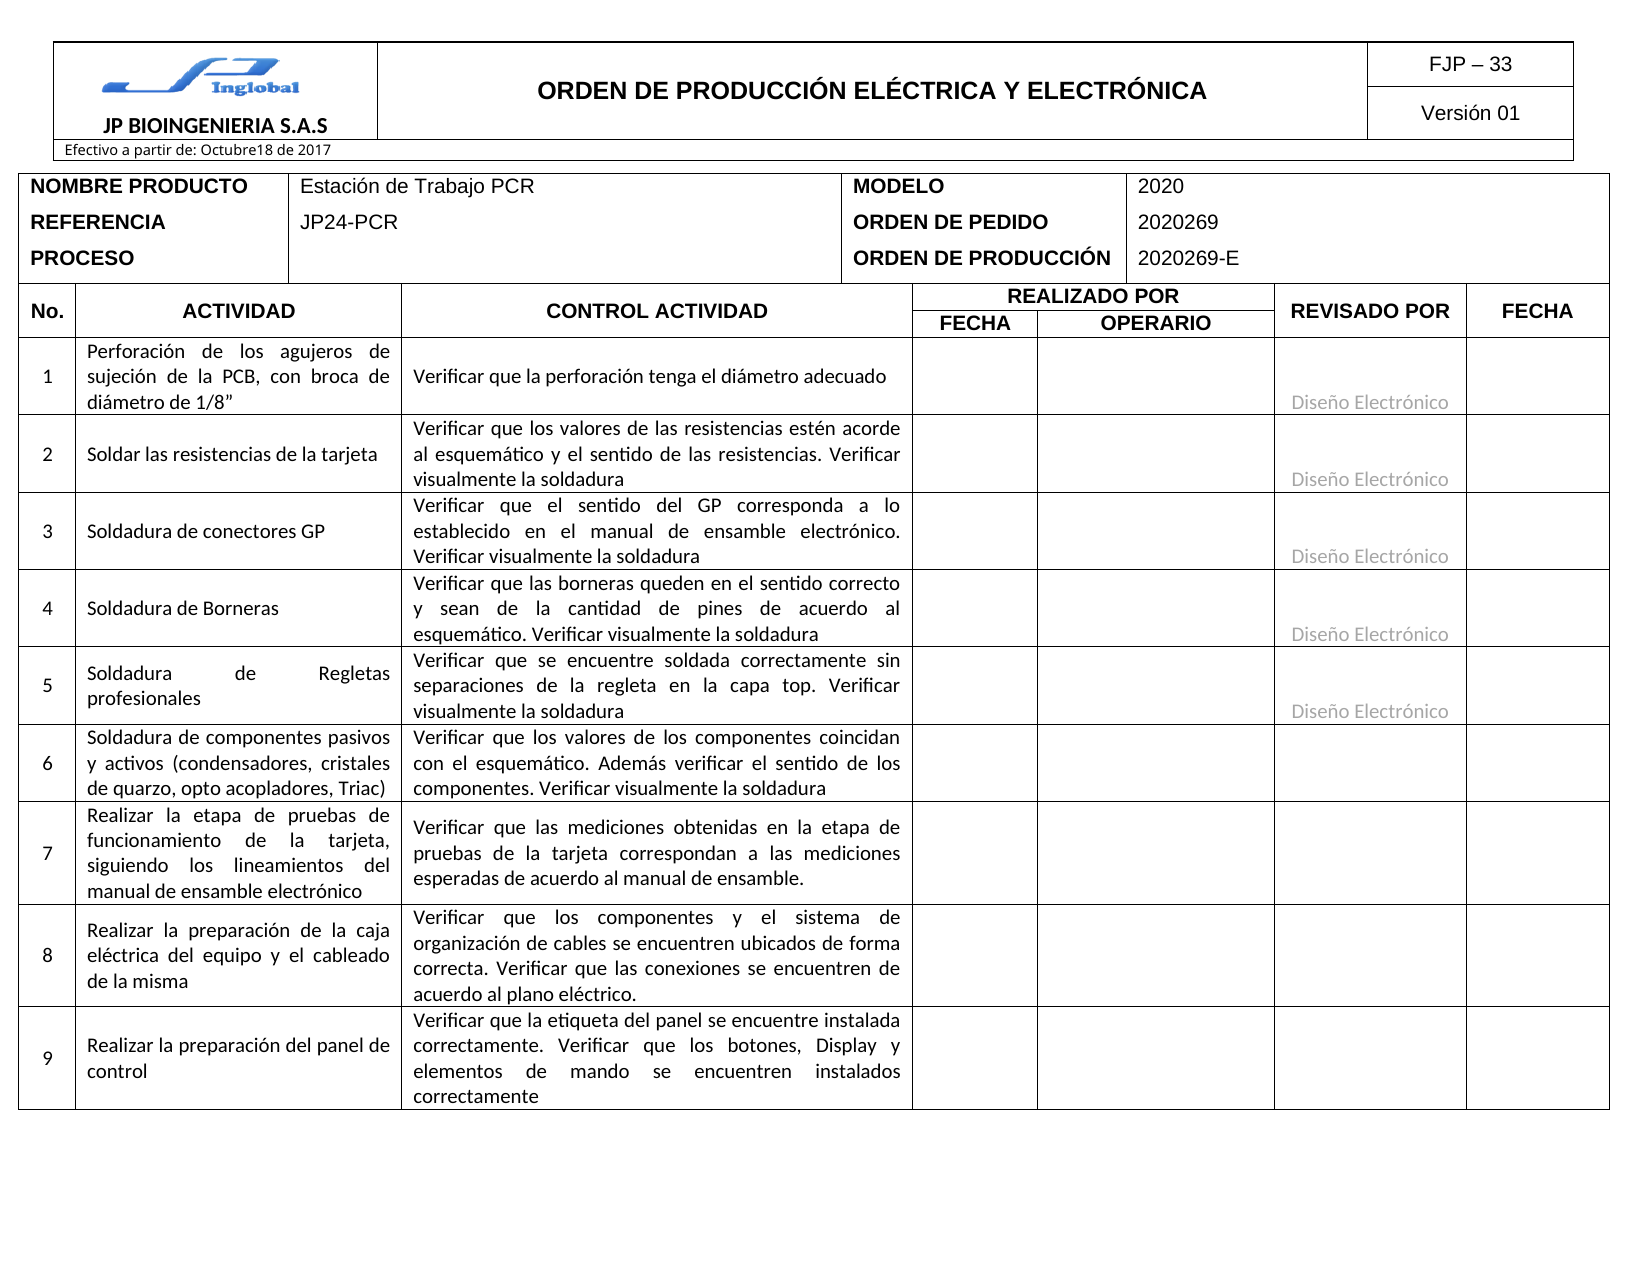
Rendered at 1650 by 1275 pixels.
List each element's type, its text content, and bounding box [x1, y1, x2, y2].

table_header NOMBRE PRODUCTO REFERENCIA PROCESO [19, 174, 288, 283]
table_cell [913, 338, 1037, 414]
table_cell [1467, 1007, 1609, 1109]
table_cell 1 [19, 338, 75, 414]
table_cell [1038, 725, 1274, 801]
table_cell Soldadura de Regletas profesionales [76, 647, 401, 723]
table_cell 8 [19, 905, 75, 1006]
table_cell Verificar que la perforación tenga el diámetro adecuado [402, 338, 912, 414]
table_cell [1038, 493, 1274, 569]
table_cell REVISADO POR [1275, 284, 1466, 337]
table_cell Perforación de los agujeros de sujeción de la PCB, con broca de diámetro de 1/8” [76, 338, 401, 414]
table_cell FECHA [913, 311, 1037, 337]
table_cell CONTROL ACTIVIDAD [402, 284, 912, 337]
table_cell Soldadura de conectores GP [76, 493, 401, 569]
table_cell Diseño Electrónico [1275, 570, 1466, 646]
table_cell OPERARIO [1038, 311, 1274, 337]
table_cell Verificar que las borneras queden en el sentido correcto y sean de la cantidad de pines de acuerdo al esquemático. Verificar visualmente la soldadura [402, 570, 912, 646]
table_cell Soldadura de Borneras [76, 570, 401, 646]
table_cell 2 [19, 415, 75, 492]
table_cell Realizar la etapa de pruebas de funcionamiento de la tarjeta, siguiendo los lineamientos del manual de ensamble electrónico [76, 802, 401, 903]
table_cell 5 [19, 647, 75, 723]
table_cell Verificar que los valores de los componentes coincidan con el esquemático. Además verificar el sentido de los componentes. Verificar visualmente la soldadura [402, 725, 912, 801]
table_cell [1467, 570, 1609, 646]
table_cell Realizar la preparación de la caja eléctrica del equipo y el cableado de la misma [76, 905, 401, 1006]
table_cell [1467, 647, 1609, 723]
table_header MODELO ORDEN DE PEDIDO ORDEN DE PRODUCCIÓN [842, 174, 1126, 283]
table_cell Verificar que los valores de las resistencias estén acorde al esquemático y el sentido de las resistencias. Verificar visualmente la soldadura [402, 415, 912, 492]
table_cell [1467, 338, 1609, 414]
table_cell [1038, 905, 1274, 1006]
table_header Estación de Trabajo PCR JP24-PCR [289, 174, 841, 283]
table_cell [913, 1007, 1037, 1109]
table_cell [1038, 802, 1274, 903]
table_cell Verificar que el sentido del GP corresponda a lo establecido en el manual de ensamble electrónico. Verificar visualmente la soldadura [402, 493, 912, 569]
picture [98, 54, 304, 98]
table_cell ACTIVIDAD [76, 284, 401, 337]
table_cell 4 [19, 570, 75, 646]
table_cell Realizar la preparación del panel de control [76, 1007, 401, 1109]
table_cell Verificar que la etiqueta del panel se encuentre instalada correctamente. Verificar que los botones, Display y elementos de mando se encuentren instalados correctamente [402, 1007, 912, 1109]
table_cell Verificar que los componentes y el sistema de organización de cables se encuentren ubicados de forma correcta. Verificar que las conexiones se encuentren de acuerdo al plano eléctrico. [402, 905, 912, 1006]
table_cell [1038, 1007, 1274, 1109]
table_cell Verificar que las mediciones obtenidas en la etapa de pruebas de la tarjeta correspondan a las mediciones esperadas de acuerdo al manual de ensamble. [402, 802, 912, 903]
table_cell [913, 493, 1037, 569]
table_cell [1038, 570, 1274, 646]
table_cell Diseño Electrónico [1275, 415, 1466, 492]
table_cell [1275, 1007, 1466, 1109]
table_cell Verificar que se encuentre soldada correctamente sin separaciones de la regleta en la capa top. Verificar visualmente la soldadura [402, 647, 912, 723]
table_header 2020 2020269 2020269-E [1127, 174, 1609, 283]
table_cell Diseño Electrónico [1275, 647, 1466, 723]
table_cell FECHA [1467, 284, 1609, 337]
table_cell [913, 802, 1037, 903]
table_cell [1467, 415, 1609, 492]
table_cell [913, 905, 1037, 1006]
table_cell [1467, 725, 1609, 801]
table_cell [1467, 802, 1609, 903]
table_cell [1038, 647, 1274, 723]
table_cell Soldar las resistencias de la tarjeta [76, 415, 401, 492]
table_cell [1467, 493, 1609, 569]
table_cell Soldadura de componentes pasivos y activos (condensadores, cristales de quarzo, opto acopladores, Triac) [76, 725, 401, 801]
table_cell [913, 725, 1037, 801]
table_cell 7 [19, 802, 75, 903]
table_cell 9 [19, 1007, 75, 1109]
table_cell Diseño Electrónico [1275, 338, 1466, 414]
table_cell REALIZADO POR [913, 284, 1274, 310]
table_cell [913, 647, 1037, 723]
table_cell Diseño Electrónico [1275, 493, 1466, 569]
table_cell 3 [19, 493, 75, 569]
table_cell [913, 570, 1037, 646]
table_cell 6 [19, 725, 75, 801]
table_cell No. [19, 284, 75, 337]
table_cell [1275, 802, 1466, 903]
table_cell [1467, 905, 1609, 1006]
table_cell [913, 415, 1037, 492]
table_cell [1038, 338, 1274, 414]
table_cell [1275, 725, 1466, 801]
table_cell [1275, 905, 1466, 1006]
table_cell [1038, 415, 1274, 492]
